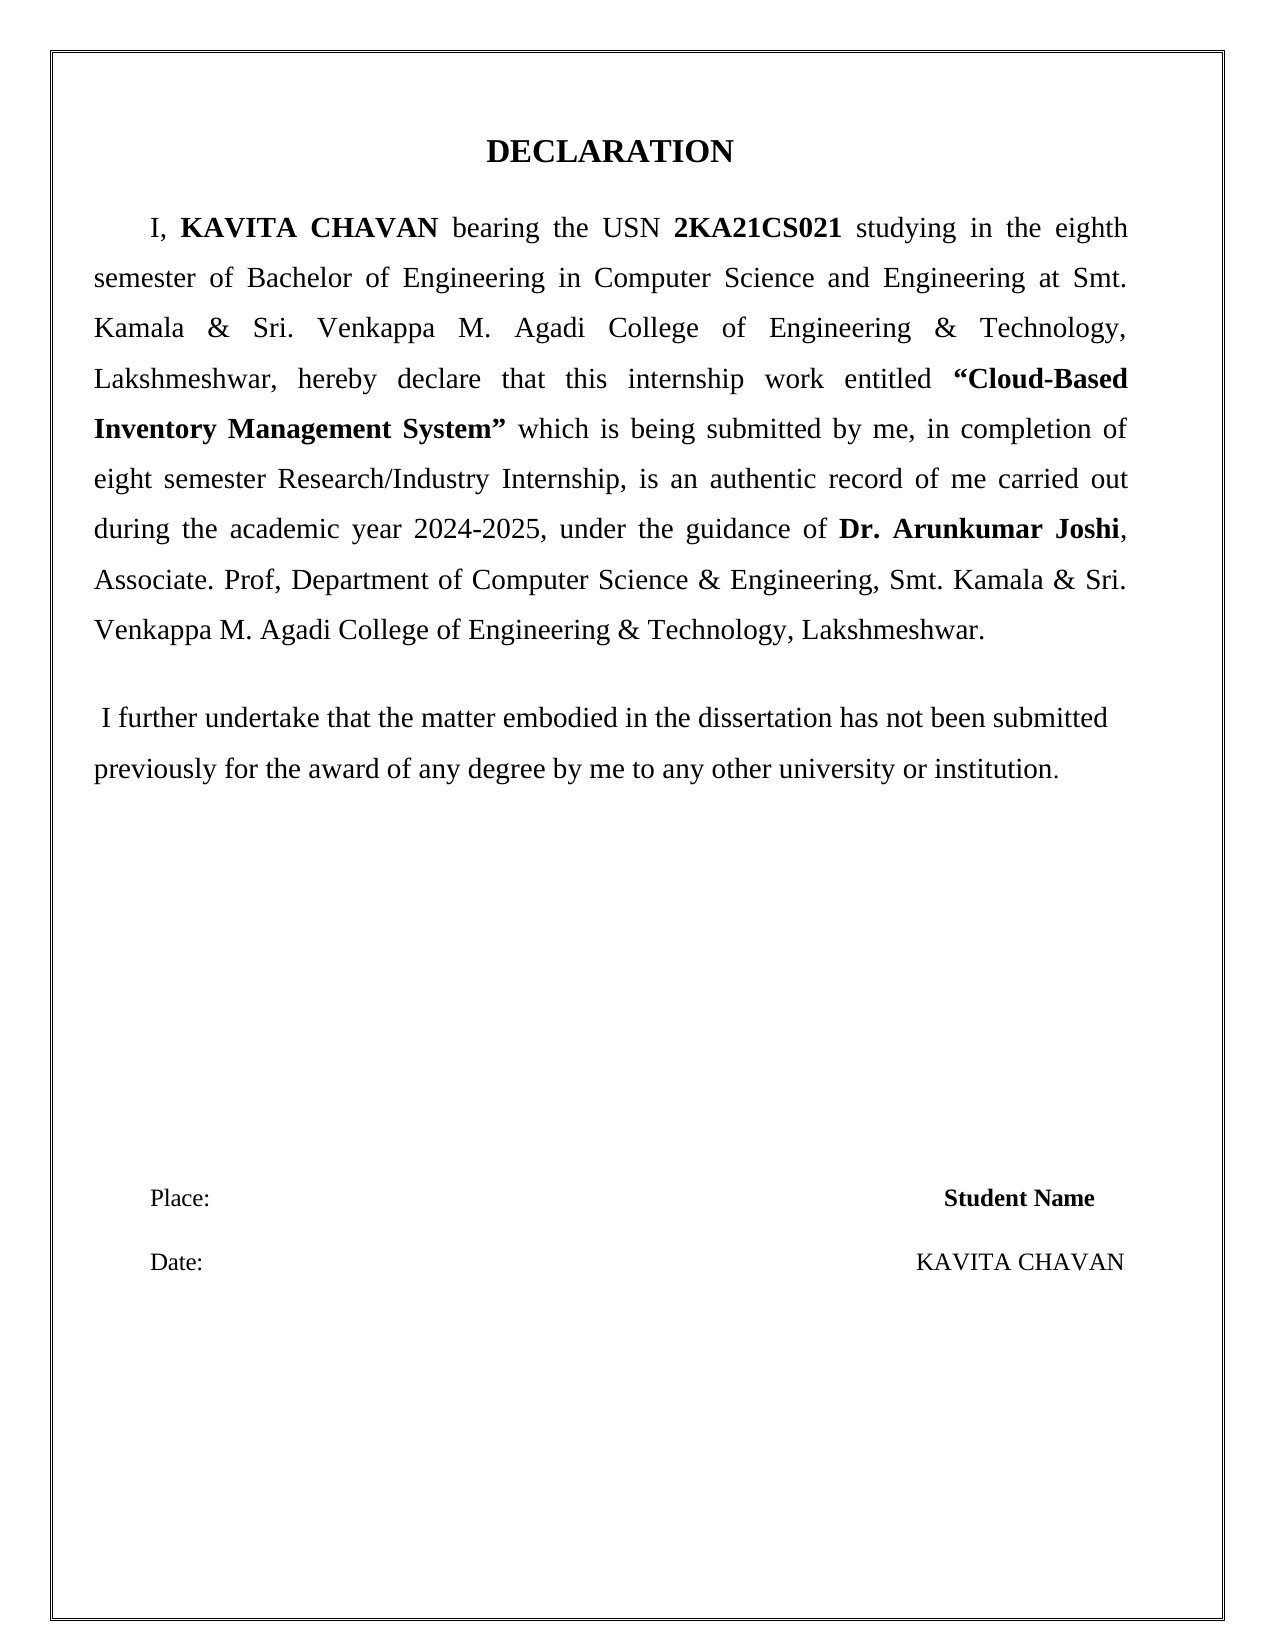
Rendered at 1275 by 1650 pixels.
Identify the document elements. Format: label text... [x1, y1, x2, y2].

text I further undertake that the matter embodied in the dissertation has not been submitted previously for the award of any degree by me to any other university or institution. [94, 700, 1162, 784]
subtitle I, KAVITA CHAVAN bearing the USN 2KA21CS021 studying in the eighth semester of Bachelor of Engineering in Computer Science and Engineering at Smt. Kamala & Sri. Venkappa M. Agadi College of Engineering & Technology, Lakshmeshwar, hereby declare that this internship work entitled “Cloud-Based Inventory Management System” which is being submitted by me, in completion of eight semester Research/Industry Internship, is an authentic record of me carried out during the academic year 2024-2025, under the guidance of Dr. Arunkumar Joshi, Associate. Prof, Department of Computer Science & Engineering, Smt. Kamala & Sri. Venkappa M. Agadi College of Engineering & Technology, Lakshmeshwar. [94, 210, 1128, 646]
text DECLARATION [75, 131, 1145, 169]
text Place: Student Name [150, 1183, 1162, 1212]
text Date: KAVITA CHAVAN [150, 1247, 1162, 1276]
